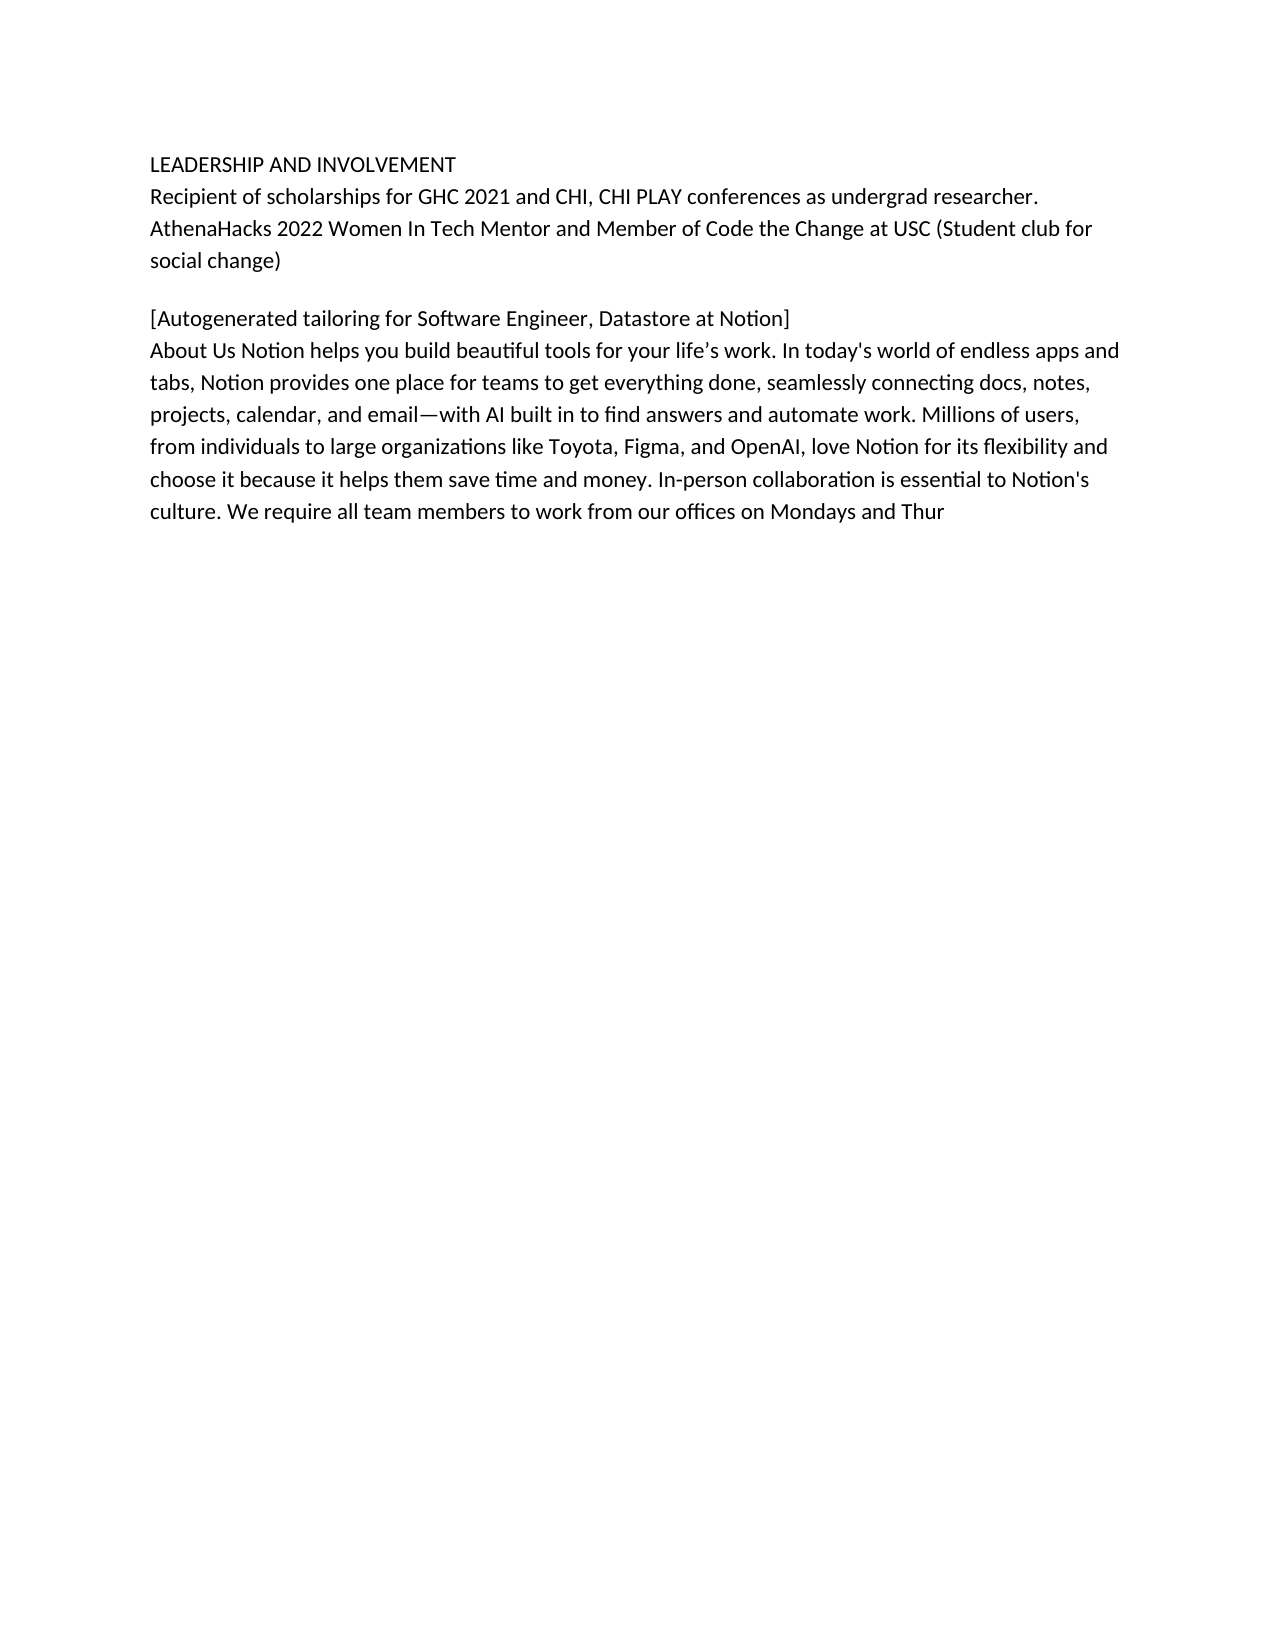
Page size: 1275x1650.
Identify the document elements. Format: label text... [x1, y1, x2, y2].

text LEADERSHIP AND INVOLVEMENT Recipient of scholarships for GHC 2021 and CHI, CHI PLAY conferences as undergrad researcher. AthenaHacks 2022 Women In Tech Mentor and Member of Code the Change at USC (Student club for social change) [150, 150, 1125, 274]
text [Autogenerated tailoring for Software Engineer, Datastore at Notion] About Us Notion helps you build beautiful tools for your life’s work. In today's world of endless apps and tabs, Notion provides one place for teams to get everything done, seamlessly connecting docs, notes, projects, calendar, and email—with AI built in to find answers and automate work. Millions of users, from individuals to large organizations like Toyota, Figma, and OpenAI, love Notion for its flexibility and choose it because it helps them save time and money. In-person collaboration is essential to Notion's culture. We require all team members to work from our offices on Mondays and Thur [150, 304, 1125, 525]
